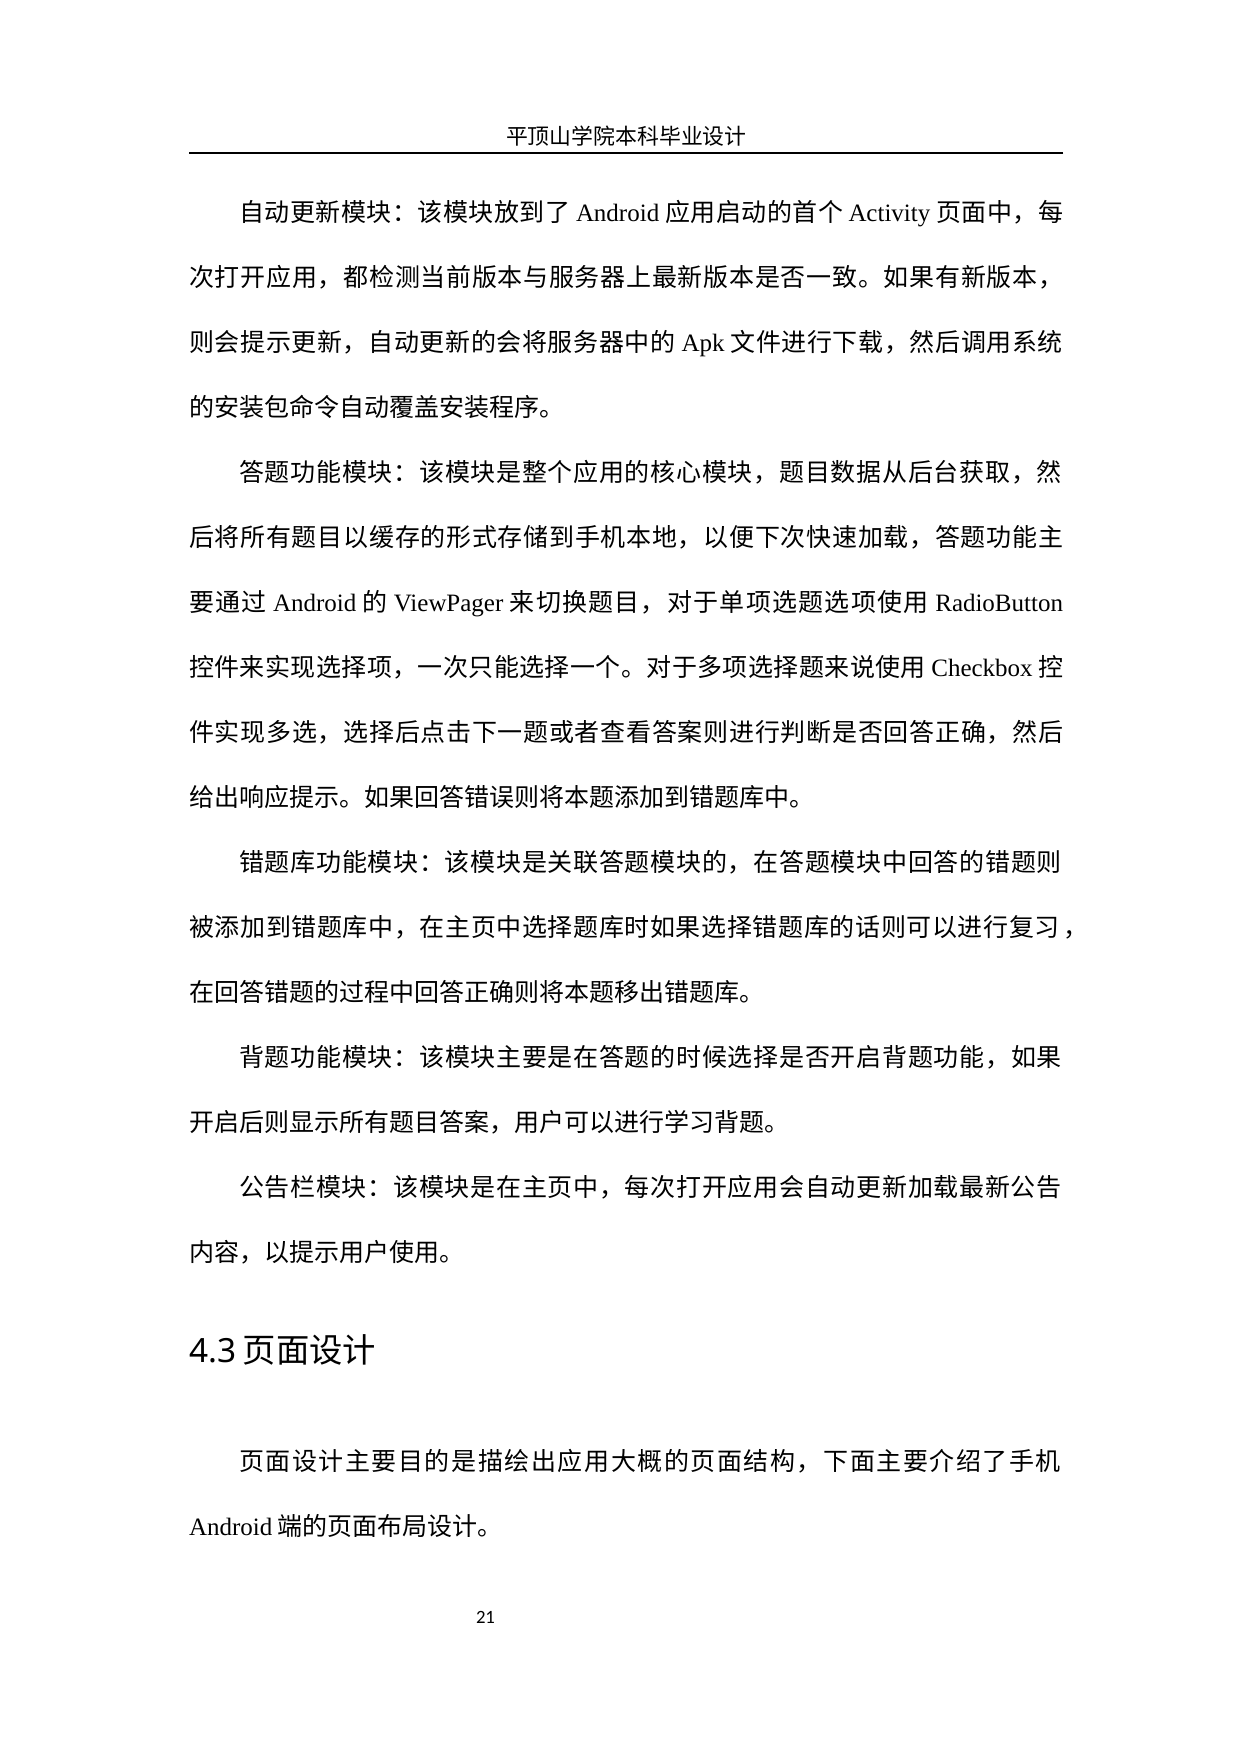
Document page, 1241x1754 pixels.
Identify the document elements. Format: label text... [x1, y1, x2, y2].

text 页面设计主要目的是描绘出应用大概的页面结构，下面主要介绍了手机Android端的页面布局设计。 [189, 1427, 1063, 1557]
text 自动更新模块：该模块放到了Android应用启动的首个Activity页面中，每次打开应用，都检测当前版本与服务器上最新版本是否一致。如果有新版本，则会提示更新，自动更新的会将服务器中的Apk文件进行下载，然后调用系统的安装包命令自动覆盖安装程序。 [189, 178, 1063, 438]
text 错题库功能模块：该模块是关联答题模块的，在答题模块中回答的错题则被添加到错题库中，在主页中选择题库时如果选择错题库的话则可以进行复习，在回答错题的过程中回答正确则将本题移出错题库。 [189, 828, 1063, 1023]
text 背题功能模块：该模块主要是在答题的时候选择是否开启背题功能，如果开启后则显示所有题目答案，用户可以进行学习背题。 [189, 1023, 1063, 1153]
text 答题功能模块：该模块是整个应用的核心模块，题目数据从后台获取，然后将所有题目以缓存的形式存储到手机本地，以便下次快速加载，答题功能主要通过Android的ViewPager来切换题目，对于单项选题选项使用RadioButton控件来实现选择项，一次只能选择一个。对于多项选择题来说使用Checkbox控件实现多选，选择后点击下一题或者查看答案则进行判断是否回答正确，然后给出响应提示。如果回答错误则将本题添加到错题库中。 [189, 438, 1063, 828]
text 4.3页面设计 [189, 1316, 1063, 1381]
text 公告栏模块：该模块是在主页中，每次打开应用会自动更新加载最新公告内容，以提示用户使用。 [189, 1153, 1063, 1283]
